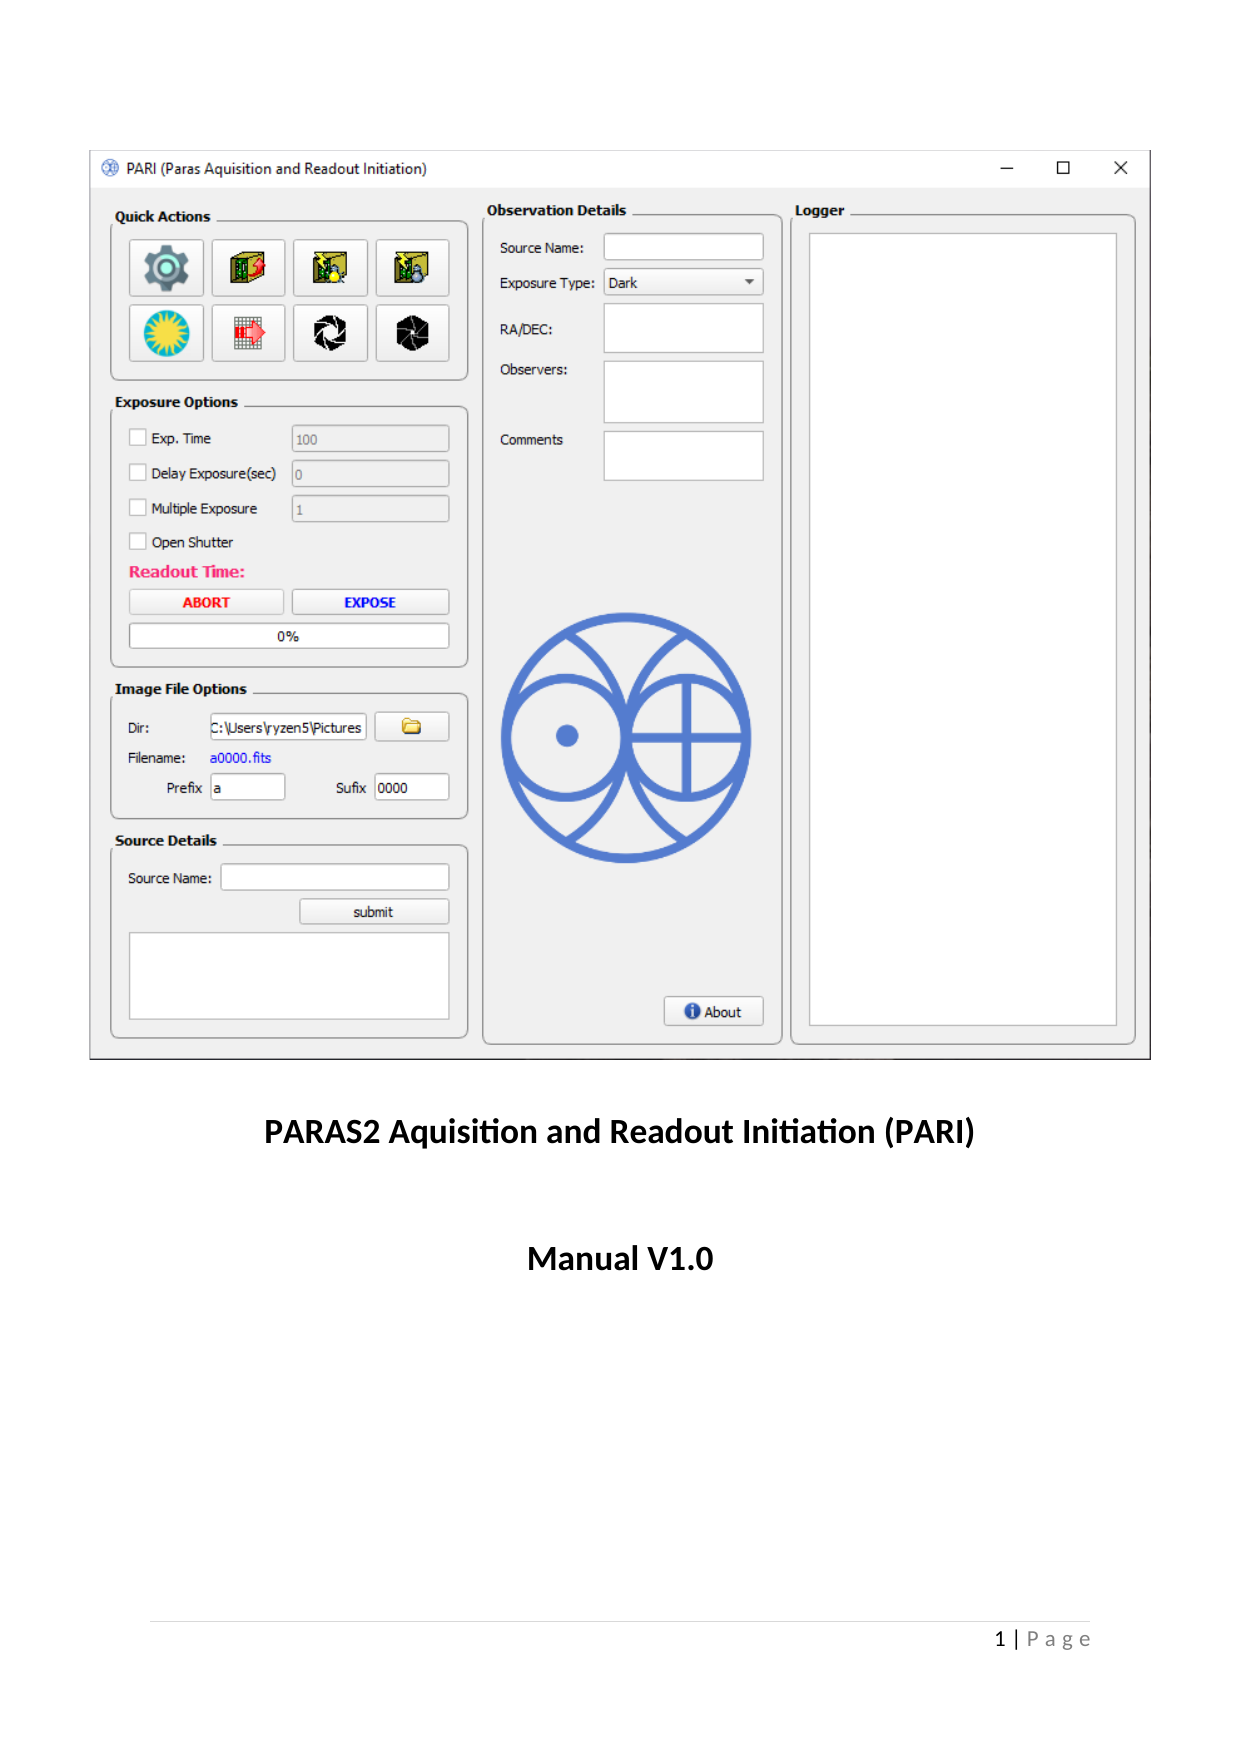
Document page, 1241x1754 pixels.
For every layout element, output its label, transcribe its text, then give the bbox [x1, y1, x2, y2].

picture [89, 150, 1151, 1060]
text Manual V1.0 [150, 1236, 1090, 1279]
text PARAS2 Aquisition and Readout Initiation (PARI) [150, 1109, 1090, 1152]
